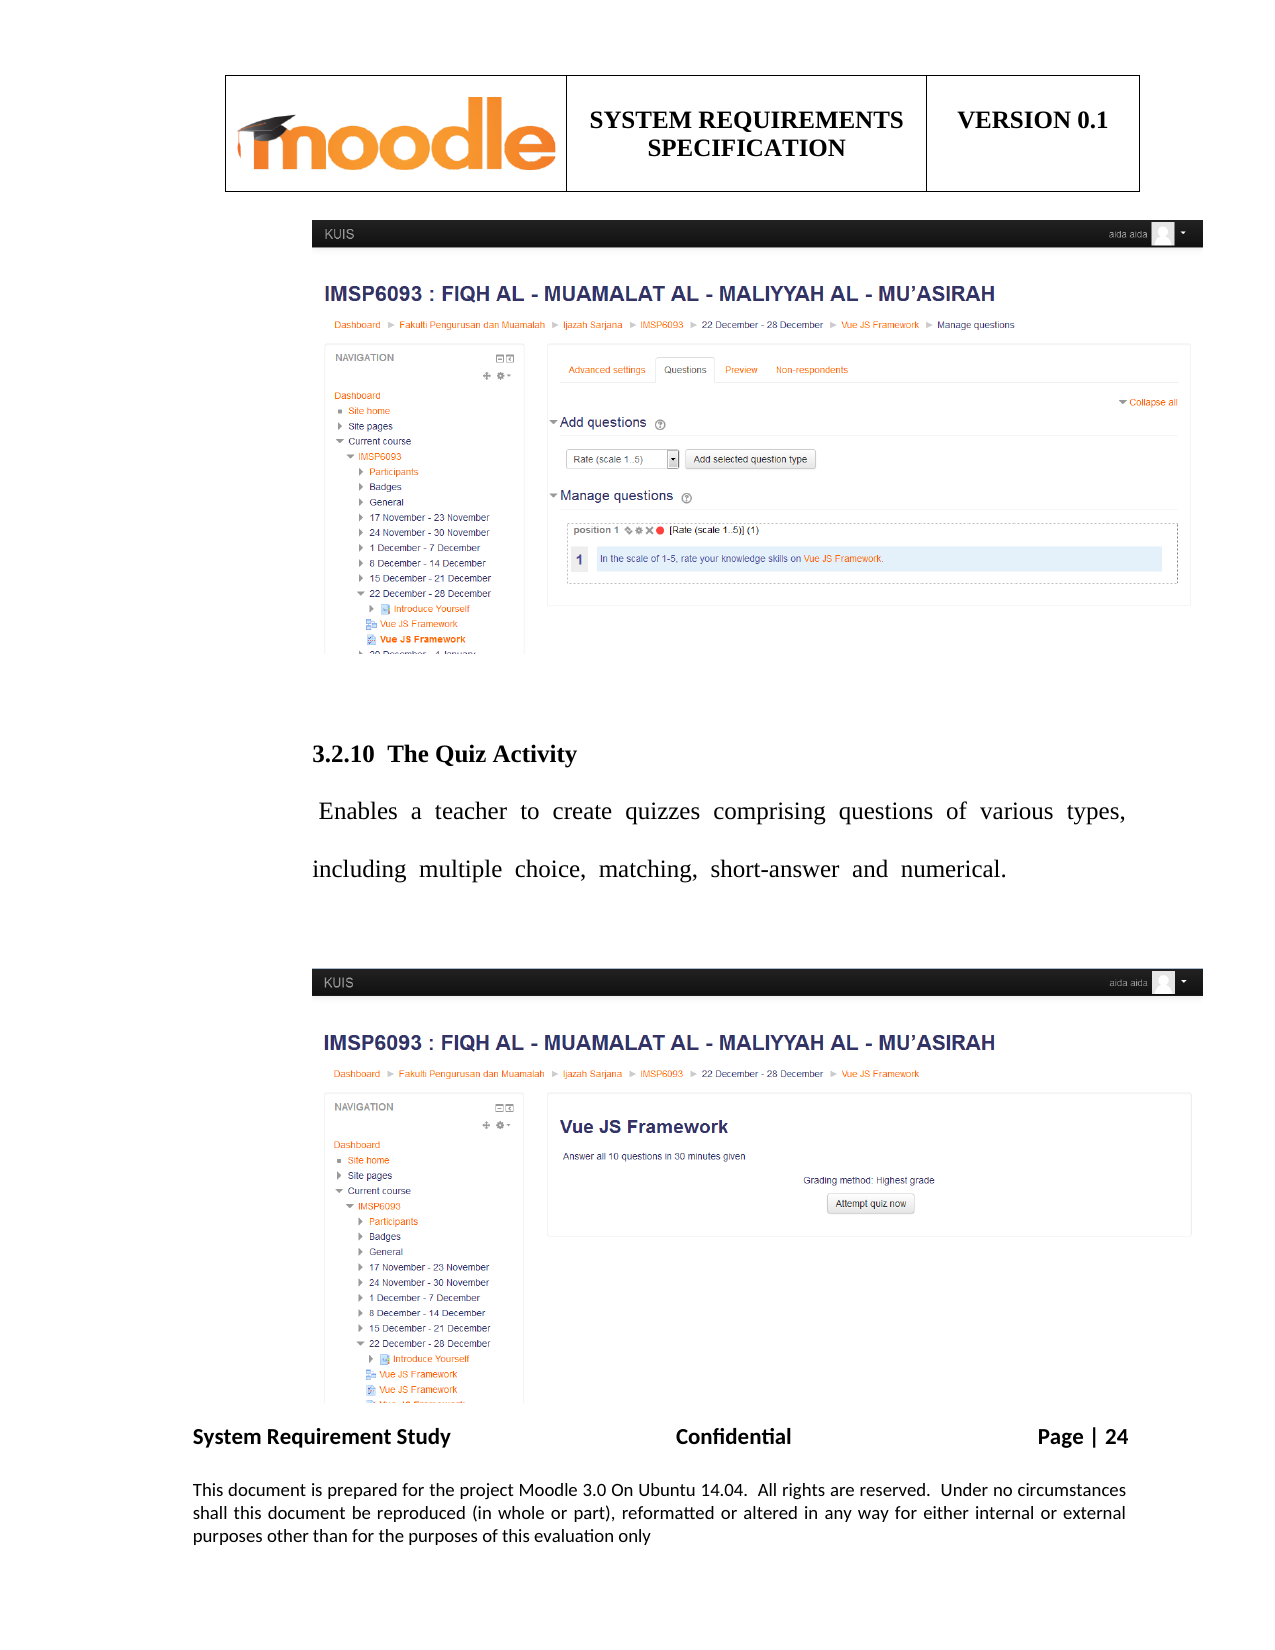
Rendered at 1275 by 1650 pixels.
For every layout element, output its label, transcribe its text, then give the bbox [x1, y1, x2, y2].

list The Quiz Activity [312, 739, 1128, 768]
list Enables a teacher to create quizzes comprising questions of various types, including multiple choice, matching, short-answer and numerical. [312, 796, 1128, 883]
picture [312, 968, 1203, 1403]
picture [312, 220, 1203, 654]
picture [237, 97, 556, 170]
